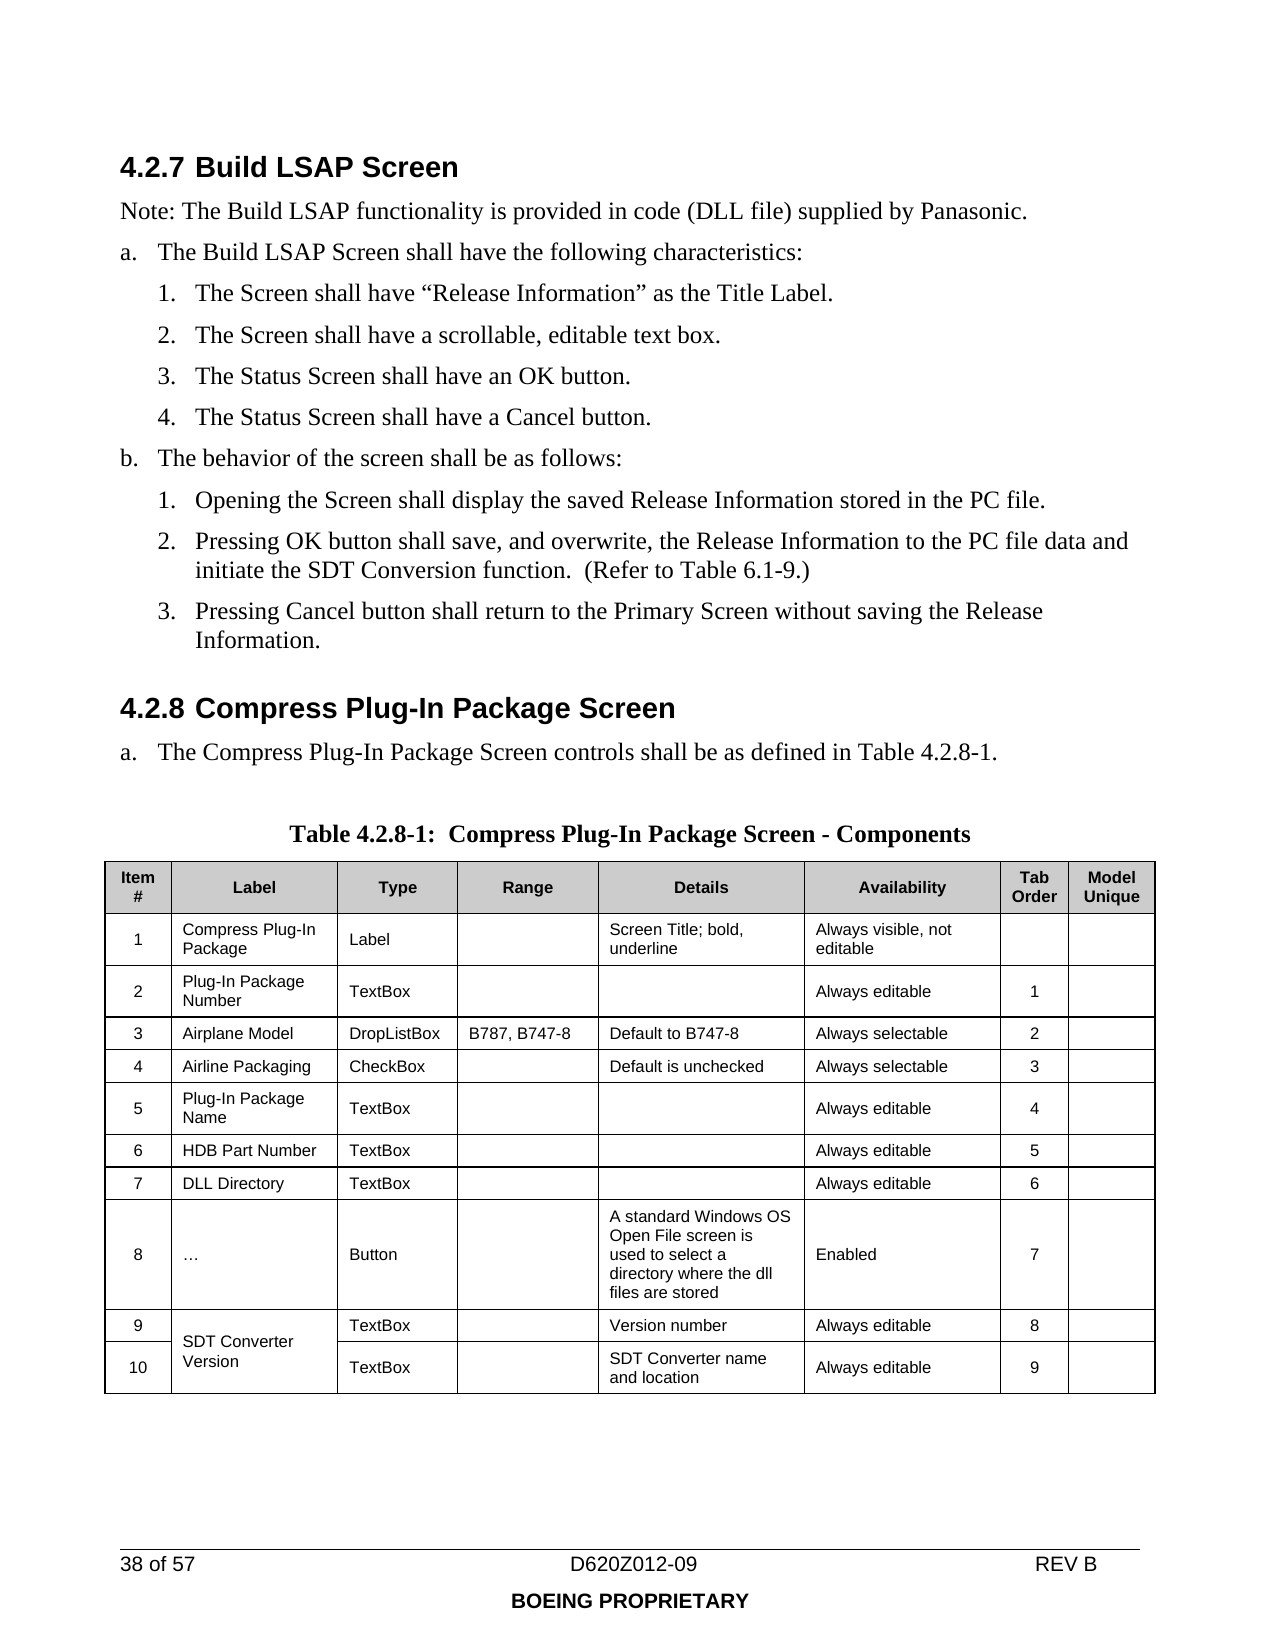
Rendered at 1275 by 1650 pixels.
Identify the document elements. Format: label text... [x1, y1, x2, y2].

table_cell [458, 1083, 598, 1134]
table_header Item # [106, 862, 171, 913]
table_cell Always editable [805, 1168, 1000, 1199]
table_cell [1069, 966, 1154, 1016]
table_cell [1069, 1342, 1154, 1393]
table_cell A standard Windows OS Open File screen is used to select a directory where the dll files are stored [599, 1200, 804, 1308]
table_cell TextBox [338, 1168, 457, 1199]
table_header Availability [805, 862, 1000, 913]
table_cell [1069, 914, 1154, 964]
table_cell Always selectable [805, 1018, 1000, 1049]
table_cell 7 [1001, 1200, 1068, 1308]
subtitle 4.2.7 Build LSAP Screen [120, 150, 1140, 183]
table_cell Plug-In Package Number [172, 966, 337, 1016]
table_cell [1001, 914, 1068, 964]
table_cell 4 [1001, 1083, 1068, 1134]
table_cell [458, 1168, 598, 1199]
table_cell Enabled [805, 1200, 1000, 1308]
table_cell DropListBox [338, 1018, 457, 1049]
table_cell [458, 1342, 598, 1393]
table_cell [1069, 1050, 1154, 1082]
table_cell Airplane Model [172, 1018, 337, 1049]
table_cell [458, 914, 598, 964]
text 3. The Status Screen shall have an OK button. [157, 361, 1140, 390]
table_cell TextBox [338, 1310, 457, 1341]
table_cell Airline Packaging [172, 1050, 337, 1082]
table_cell 9 [1001, 1342, 1068, 1393]
table_cell 1 [1001, 966, 1068, 1016]
table_cell 6 [106, 1135, 171, 1166]
table_cell SDT Converter name and location [599, 1342, 804, 1393]
table_header Model Unique [1069, 862, 1154, 913]
table_header Range [458, 862, 598, 913]
table_cell [1069, 1200, 1154, 1308]
table_cell [458, 966, 598, 1016]
text 4. The Status Screen shall have a Cancel button. [157, 402, 1140, 431]
table_cell Always editable [805, 966, 1000, 1016]
table_cell Always editable [805, 1310, 1000, 1341]
text a. The Compress Plug-In Package Screen controls shall be as defined in Table 4.2.8-1. [120, 737, 1140, 766]
text 1. Opening the Screen shall display the saved Release Information stored in the PC file. [157, 485, 1140, 513]
table_cell 2 [1001, 1018, 1068, 1049]
table_cell [458, 1200, 598, 1308]
table_cell 3 [106, 1018, 171, 1049]
table_cell 3 [1001, 1050, 1068, 1082]
table_header Label [172, 862, 337, 913]
table_cell Always editable [805, 1135, 1000, 1166]
table_cell [1069, 1168, 1154, 1199]
table_cell Compress Plug-In Package [172, 914, 337, 964]
text b. The behavior of the screen shall be as follows: [120, 443, 1140, 472]
text Table 4.2.8-1: Compress Plug-In Package Screen - Components [120, 819, 1140, 848]
table_cell 5 [106, 1083, 171, 1134]
table_cell Always editable [805, 1342, 1000, 1393]
text Note: The Build LSAP functionality is provided in code (DLL file) supplied by Panasonic. [120, 196, 1140, 225]
table_cell 8 [106, 1200, 171, 1308]
text 2. Pressing OK button shall save, and overwrite, the Release Information to the PC file data and initiate the SDT Conversion function. (Refer to Table 6.1-9.) [157, 526, 1140, 583]
table_cell HDB Part Number [172, 1135, 337, 1166]
table_cell [599, 1083, 804, 1134]
table_cell 1 [106, 914, 171, 964]
table_cell Always selectable [805, 1050, 1000, 1082]
table_cell Screen Title; bold, underline [599, 914, 804, 964]
table_cell [1069, 1018, 1154, 1049]
table_cell 10 [106, 1342, 171, 1393]
table_cell 7 [106, 1168, 171, 1199]
table_cell [599, 1168, 804, 1199]
table_cell Default to B747-8 [599, 1018, 804, 1049]
table_cell [458, 1135, 598, 1166]
table_cell Plug-In Package Name [172, 1083, 337, 1134]
table_cell 8 [1001, 1310, 1068, 1341]
table_cell [1069, 1135, 1154, 1166]
table_cell 4 [106, 1050, 171, 1082]
table_cell DLL Directory [172, 1168, 337, 1199]
subtitle 4.2.8 Compress Plug-In Package Screen [120, 691, 1140, 724]
table_cell 2 [106, 966, 171, 1016]
table_cell TextBox [338, 1135, 457, 1166]
table_cell … [172, 1200, 337, 1308]
table_cell Default is unchecked [599, 1050, 804, 1082]
table_header Tab Order [1001, 862, 1068, 913]
table_cell 6 [1001, 1168, 1068, 1199]
table_cell [458, 1050, 598, 1082]
table_cell [599, 966, 804, 1016]
table_cell [1069, 1083, 1154, 1134]
text 1. The Screen shall have “Release Information” as the Title Label. [157, 278, 1140, 307]
table_cell B787, B747-8 [458, 1018, 598, 1049]
table_cell SDT Converter Version [172, 1310, 337, 1393]
table_cell [458, 1310, 598, 1341]
table_cell Always visible, not editable [805, 914, 1000, 964]
text 2. The Screen shall have a scrollable, editable text box. [157, 320, 1140, 348]
table_cell TextBox [338, 1083, 457, 1134]
text 3. Pressing Cancel button shall return to the Primary Screen without saving the Release Information. [157, 596, 1140, 653]
table_cell Always editable [805, 1083, 1000, 1134]
table_cell TextBox [338, 966, 457, 1016]
table_cell Label [338, 914, 457, 964]
table_cell [1069, 1310, 1154, 1341]
table_cell 9 [106, 1310, 171, 1341]
table_cell Button [338, 1200, 457, 1308]
table_cell Version number [599, 1310, 804, 1341]
table_header Details [599, 862, 804, 913]
text a. The Build LSAP Screen shall have the following characteristics: [120, 237, 1140, 266]
table_cell CheckBox [338, 1050, 457, 1082]
table_header Type [338, 862, 457, 913]
table_cell TextBox [338, 1342, 457, 1393]
table_cell [599, 1135, 804, 1166]
table_cell 5 [1001, 1135, 1068, 1166]
